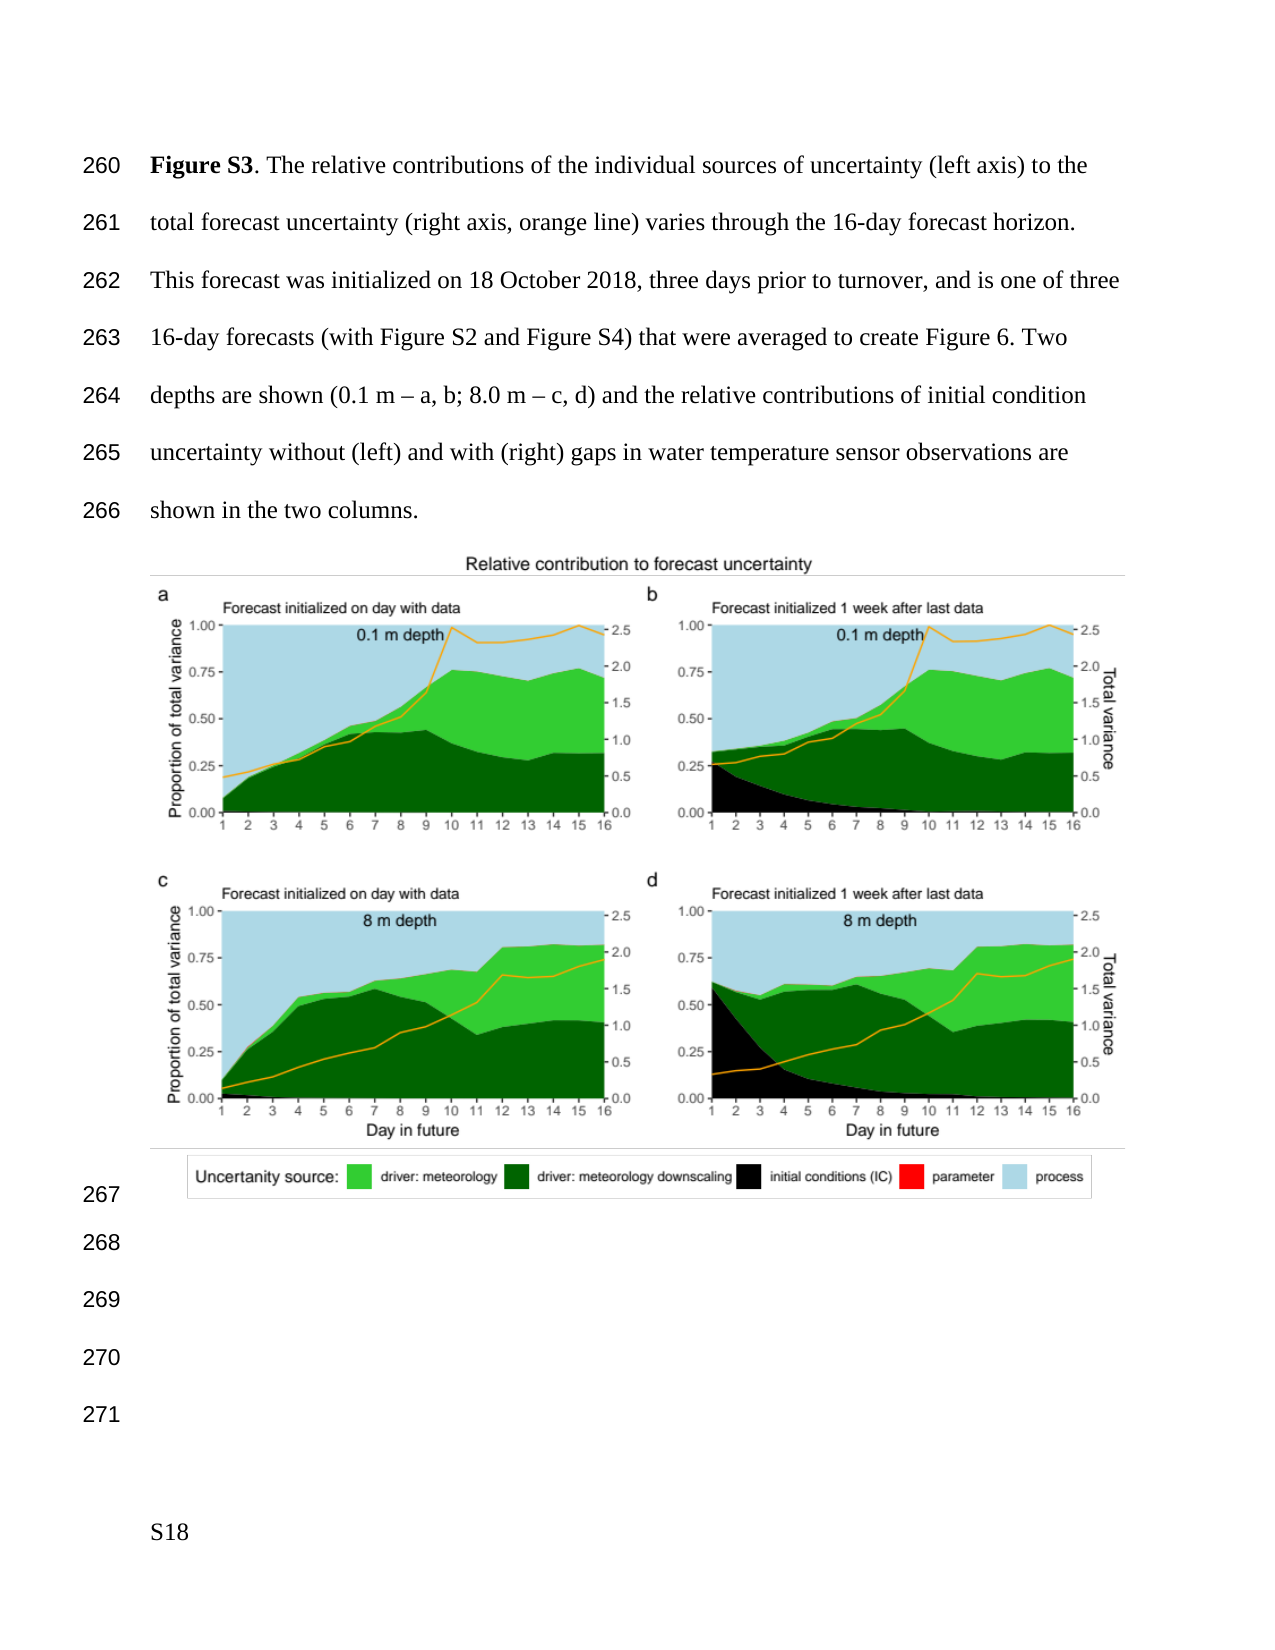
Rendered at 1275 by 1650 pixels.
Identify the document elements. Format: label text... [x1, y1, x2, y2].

text Figure S3. The relative contributions of the individual sources of uncertainty (left axis) to the total forecast uncertainty (right axis, orange line) varies through the 16-day forecast horizon. This forecast was initialized on 18 October 2018, three days prior to turnover, and is one of three 16-day forecasts (with Figure S2 and Figure S4) that were averaged to create Figure 6. Two depths are shown (0.1 m – a, b; 8.0 m – c, d) and the relative contributions of initial condition uncertainty without (left) and with (right) gaps in water temperature sensor observations are shown in the two columns. [150, 150, 1125, 524]
